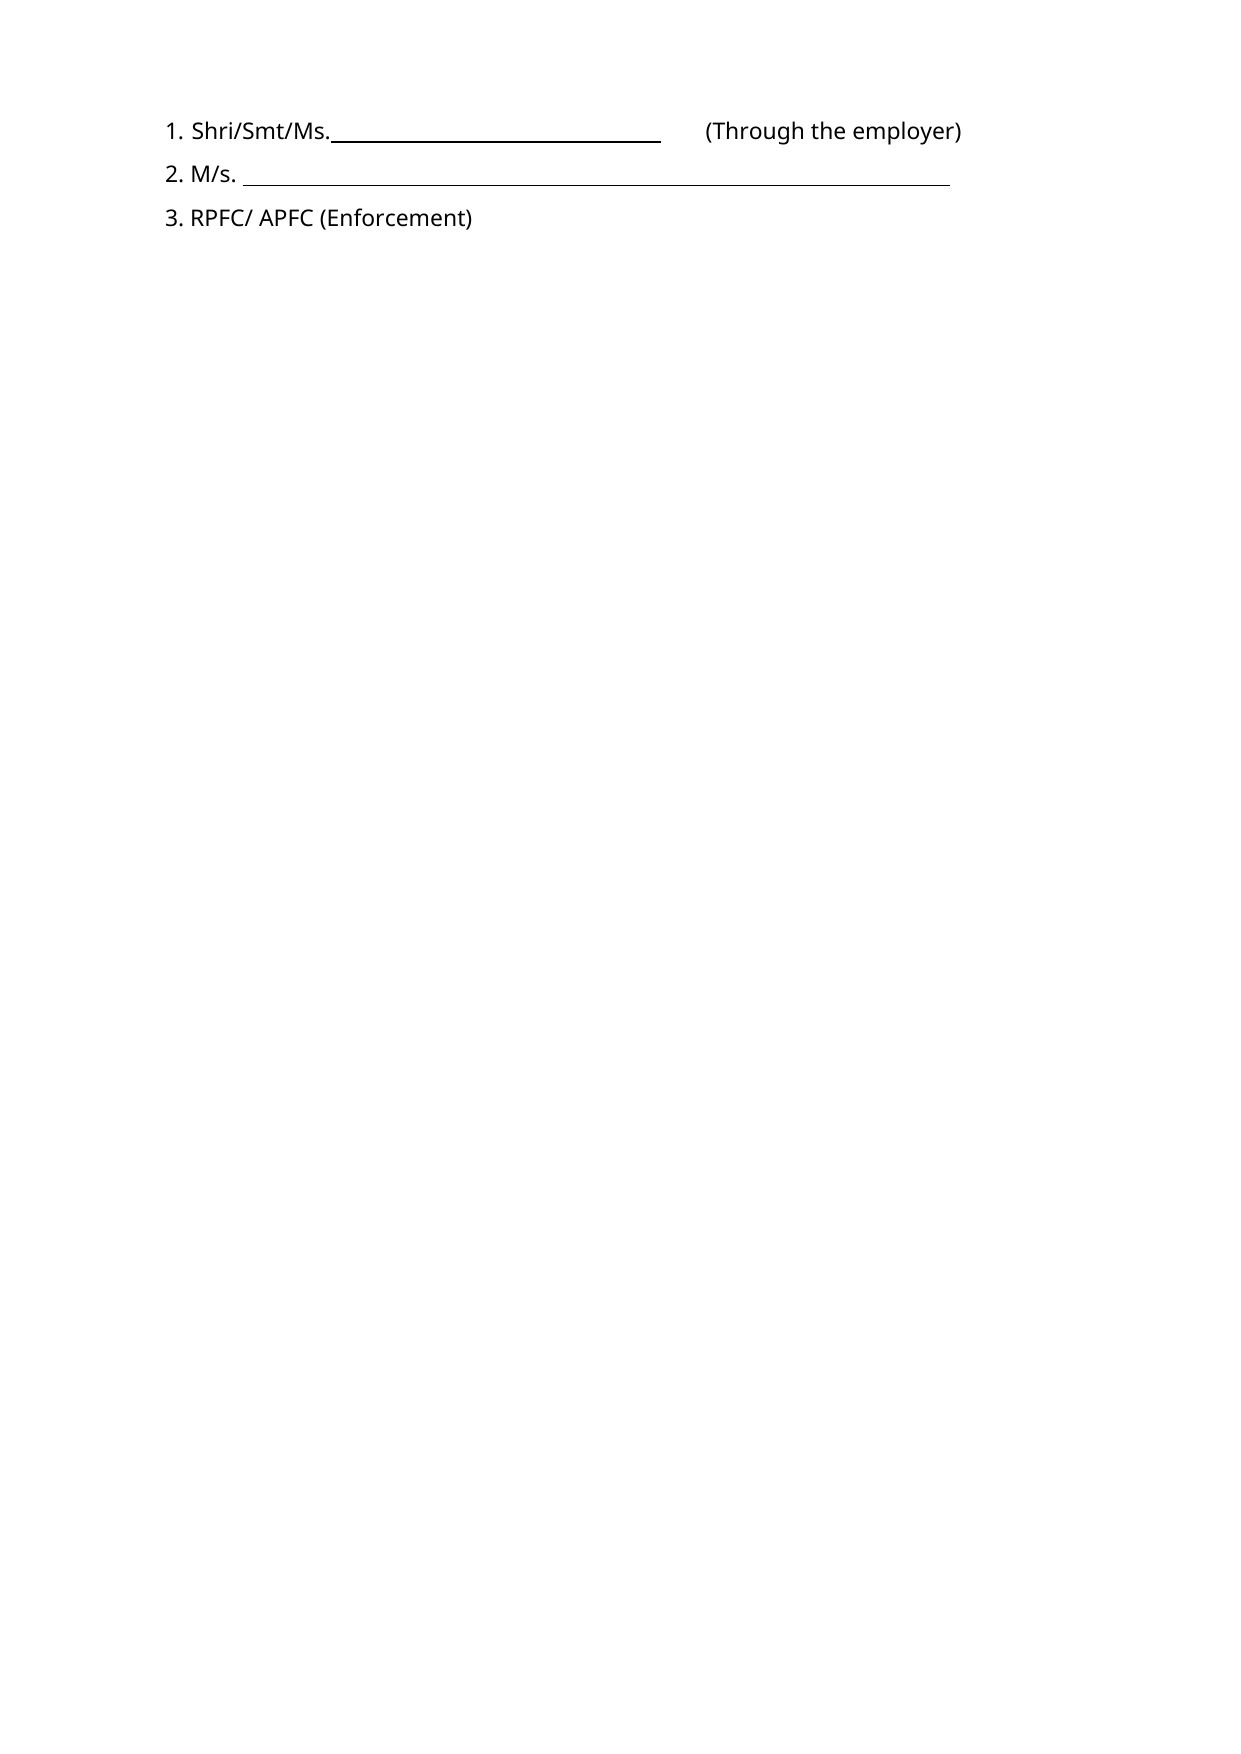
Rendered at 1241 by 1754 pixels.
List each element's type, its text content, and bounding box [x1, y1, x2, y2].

text 3. RPFC/ APFC (Enforcement) [165, 202, 1109, 233]
text 2. M/s. [165, 158, 1109, 190]
list Shri/Smt/Ms. (Through the employer) [165, 114, 1109, 146]
